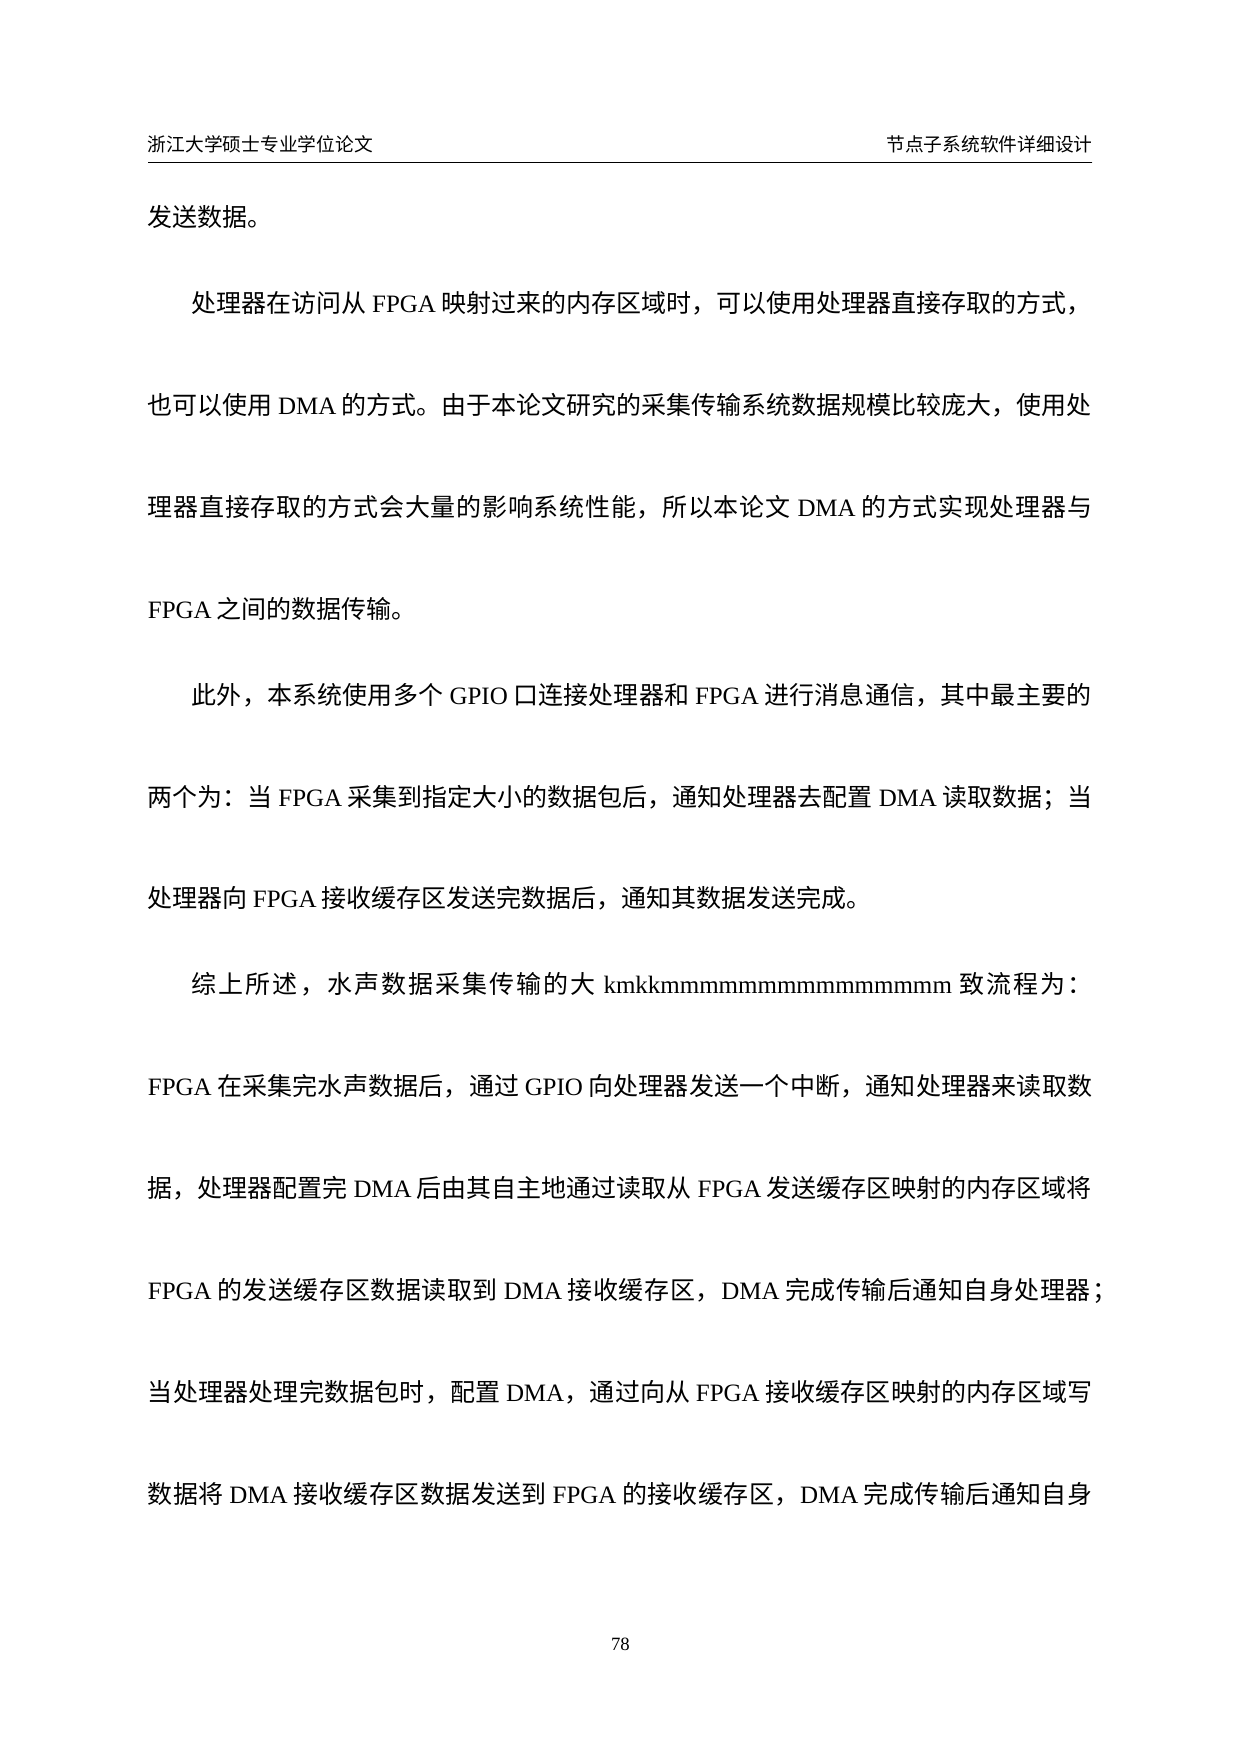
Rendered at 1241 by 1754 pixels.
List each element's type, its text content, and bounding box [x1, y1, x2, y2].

text 此外，本系统使用多个GPIO口连接处理器和FPGA进行消息通信，其中最主要的两个为：当FPGA采集到指定大小的数据包后，通知处理器去配置DMA读取数据；当处理器向FPGA接收缓存区发送完数据后，通知其数据发送完成。 [148, 659, 1092, 931]
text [148, 949, 1092, 1526]
text 处理器在访问从FPGA映射过来的内存区域时，可以使用处理器直接存取的方式，也可以使用DMA的方式。由于本论文研究的采集传输系统数据规模比较庞大，使用处理器直接存取的方式会大量的影响系统性能，所以本论文DMA的方式实现处理器与FPGA之间的数据传输。 [148, 268, 1092, 641]
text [148, 182, 1092, 249]
